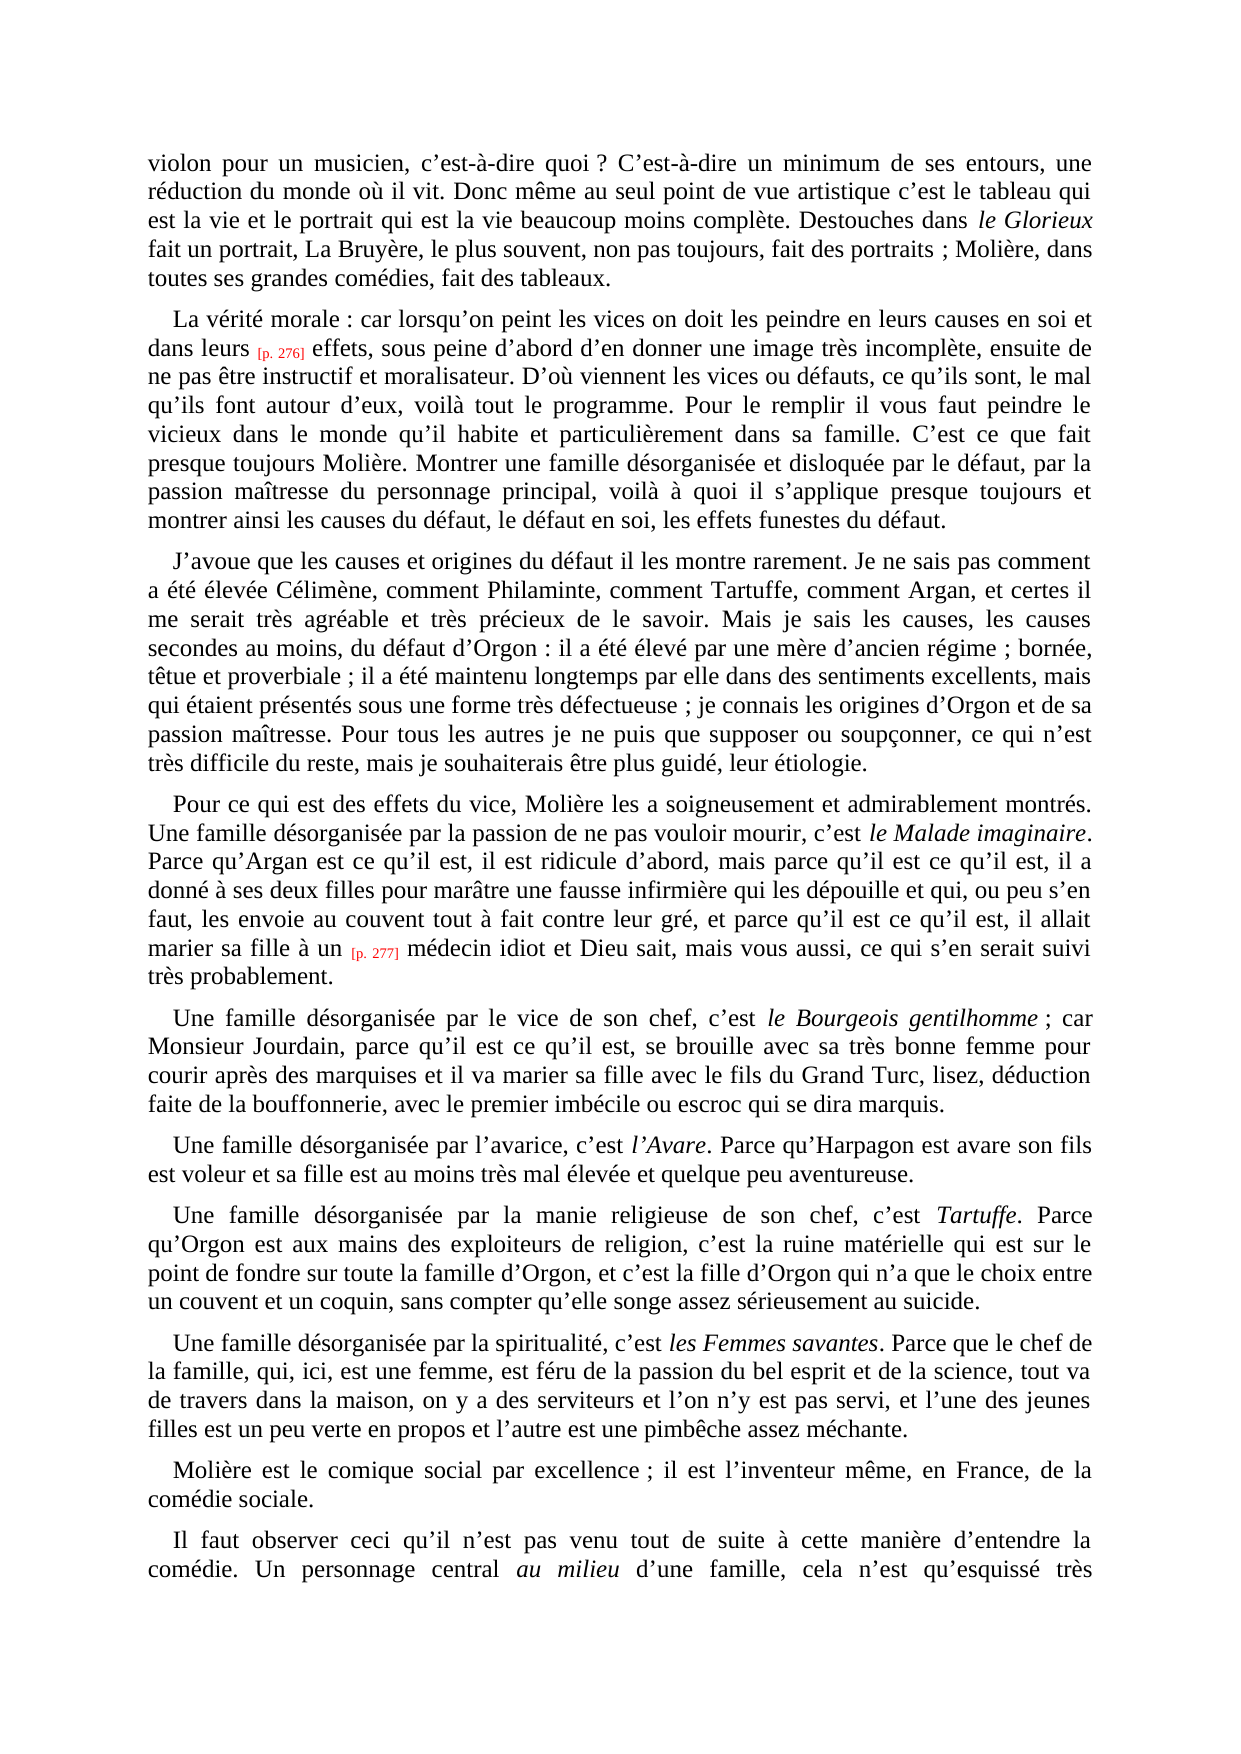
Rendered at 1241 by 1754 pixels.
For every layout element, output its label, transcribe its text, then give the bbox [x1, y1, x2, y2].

text Une famille désorganisée par la spiritualité, c’est les Femmes savantes. Parce que le chef de la famille, qui, ici, est une femme, est féru de la passion du bel esprit et de la science, tout va de travers dans la maison, on y a des serviteurs et l’on n’y est pas servi, et l’une des jeunes filles est un peu verte en propos et l’autre est une pimbêche assez méchante. [148, 1328, 1093, 1443]
text Molière est le comique social par excellence ; il est l’inventeur même, en France, de la comédie sociale. [148, 1455, 1093, 1513]
text Pour ce qui est des effets du vice, Molière les a soigneusement et admirablement montrés. Une famille désorganisée par la passion de ne pas vouloir mourir, c’est le Malade imaginaire. Parce qu’Argan est ce qu’il est, il est ridicule d’abord, mais parce qu’il est ce qu’il est, il a donné à ses deux filles pour marâtre une fausse infirmière qui les dépouille et qui, ou peu s’en faut, les envoie au couvent tout à fait contre leur gré, et parce qu’il est ce qu’il est, il allait marier sa fille à un [p. 277] médecin idiot et Dieu sait, mais vous aussi, ce qui s’en serait suivi très probablement. [148, 789, 1093, 990]
text Une famille désorganisée par le vice de son chef, c’est le Bourgeois gentilhomme ; car Monsieur Jourdain, parce qu’il est ce qu’il est, se brouille avec sa très bonne femme pour courir après des marquises et il va marier sa fille avec le fils du Grand Turc, lisez, déduction faite de la bouffonnerie, avec le premier imbécile ou escroc qui se dira marquis. [148, 1003, 1093, 1118]
text J’avoue que les causes et origines du défaut il les montre rarement. Je ne sais pas comment a été élevée Célimène, comment Philaminte, comment Tartuffe, comment Argan, et certes il me serait très agréable et très précieux de le savoir. Mais je sais les causes, les causes secondes au moins, du défaut d’Orgon : il a été élevé par une mère d’ancien régime ; bornée, têtue et proverbiale ; il a été maintenu longtemps par elle dans des sentiments excellents, mais qui étaient présentés sous une forme très défectueuse ; je connais les origines d’Orgon et de sa passion maîtresse. Pour tous les autres je ne puis que supposer ou soupçonner, ce qui n’est très difficile du reste, mais je souhaiterais être plus guidé, leur étiologie. [148, 546, 1093, 776]
text Une famille désorganisée par la manie religieuse de son chef, c’est Tartuffe. Parce qu’Orgon est aux mains des exploiteurs de religion, c’est la ruine matérielle qui est sur le point de fondre sur toute la famille d’Orgon, et c’est la fille d’Orgon qui n’a que le choix entre un couvent et un coquin, sans compter qu’elle songe assez sérieusement au suicide. [148, 1200, 1093, 1315]
text Une famille désorganisée par l’avarice, c’est l’Avare. Parce qu’Harpagon est avare son fils est voleur et sa fille est au moins très mal élevée et quelque peu aventureuse. [148, 1130, 1093, 1188]
